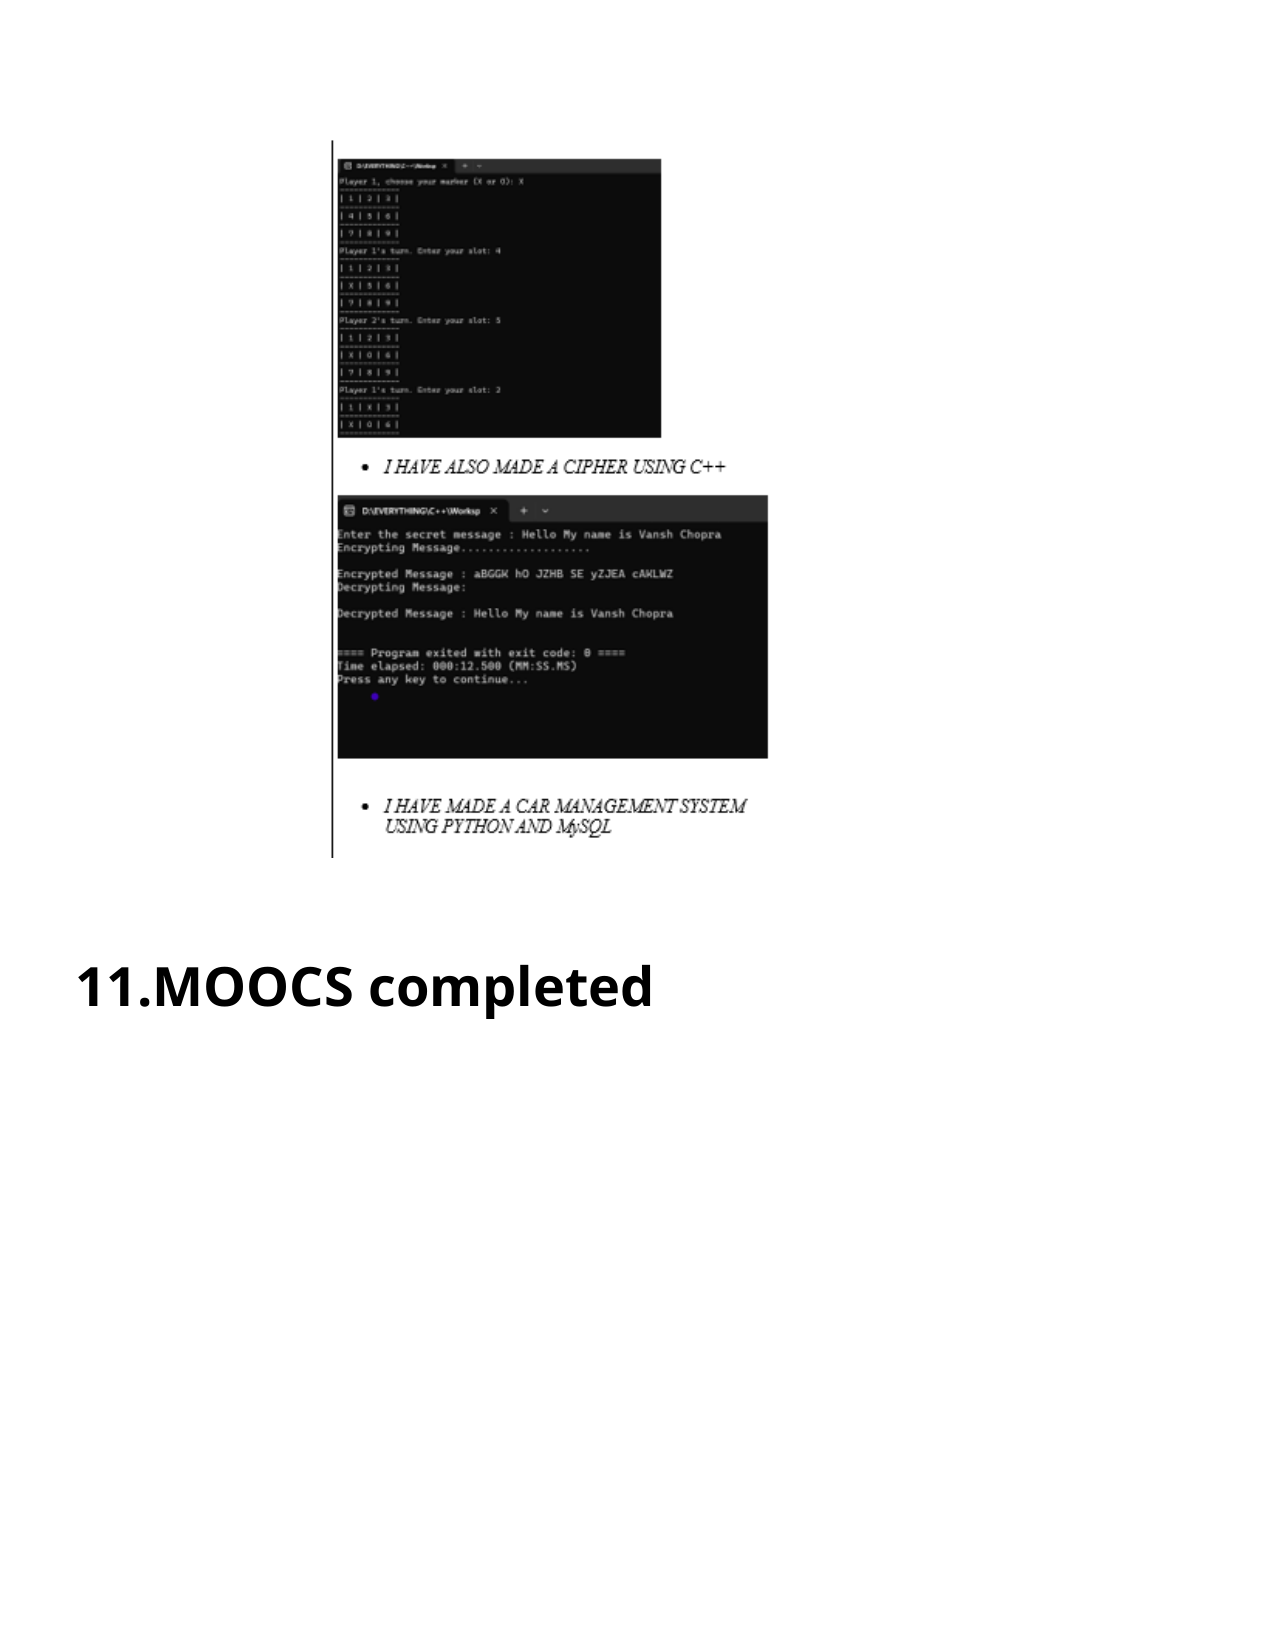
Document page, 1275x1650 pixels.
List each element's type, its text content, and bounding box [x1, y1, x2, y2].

text 11.MOOCS completed [75, 948, 1200, 1022]
picture [75, 75, 844, 858]
